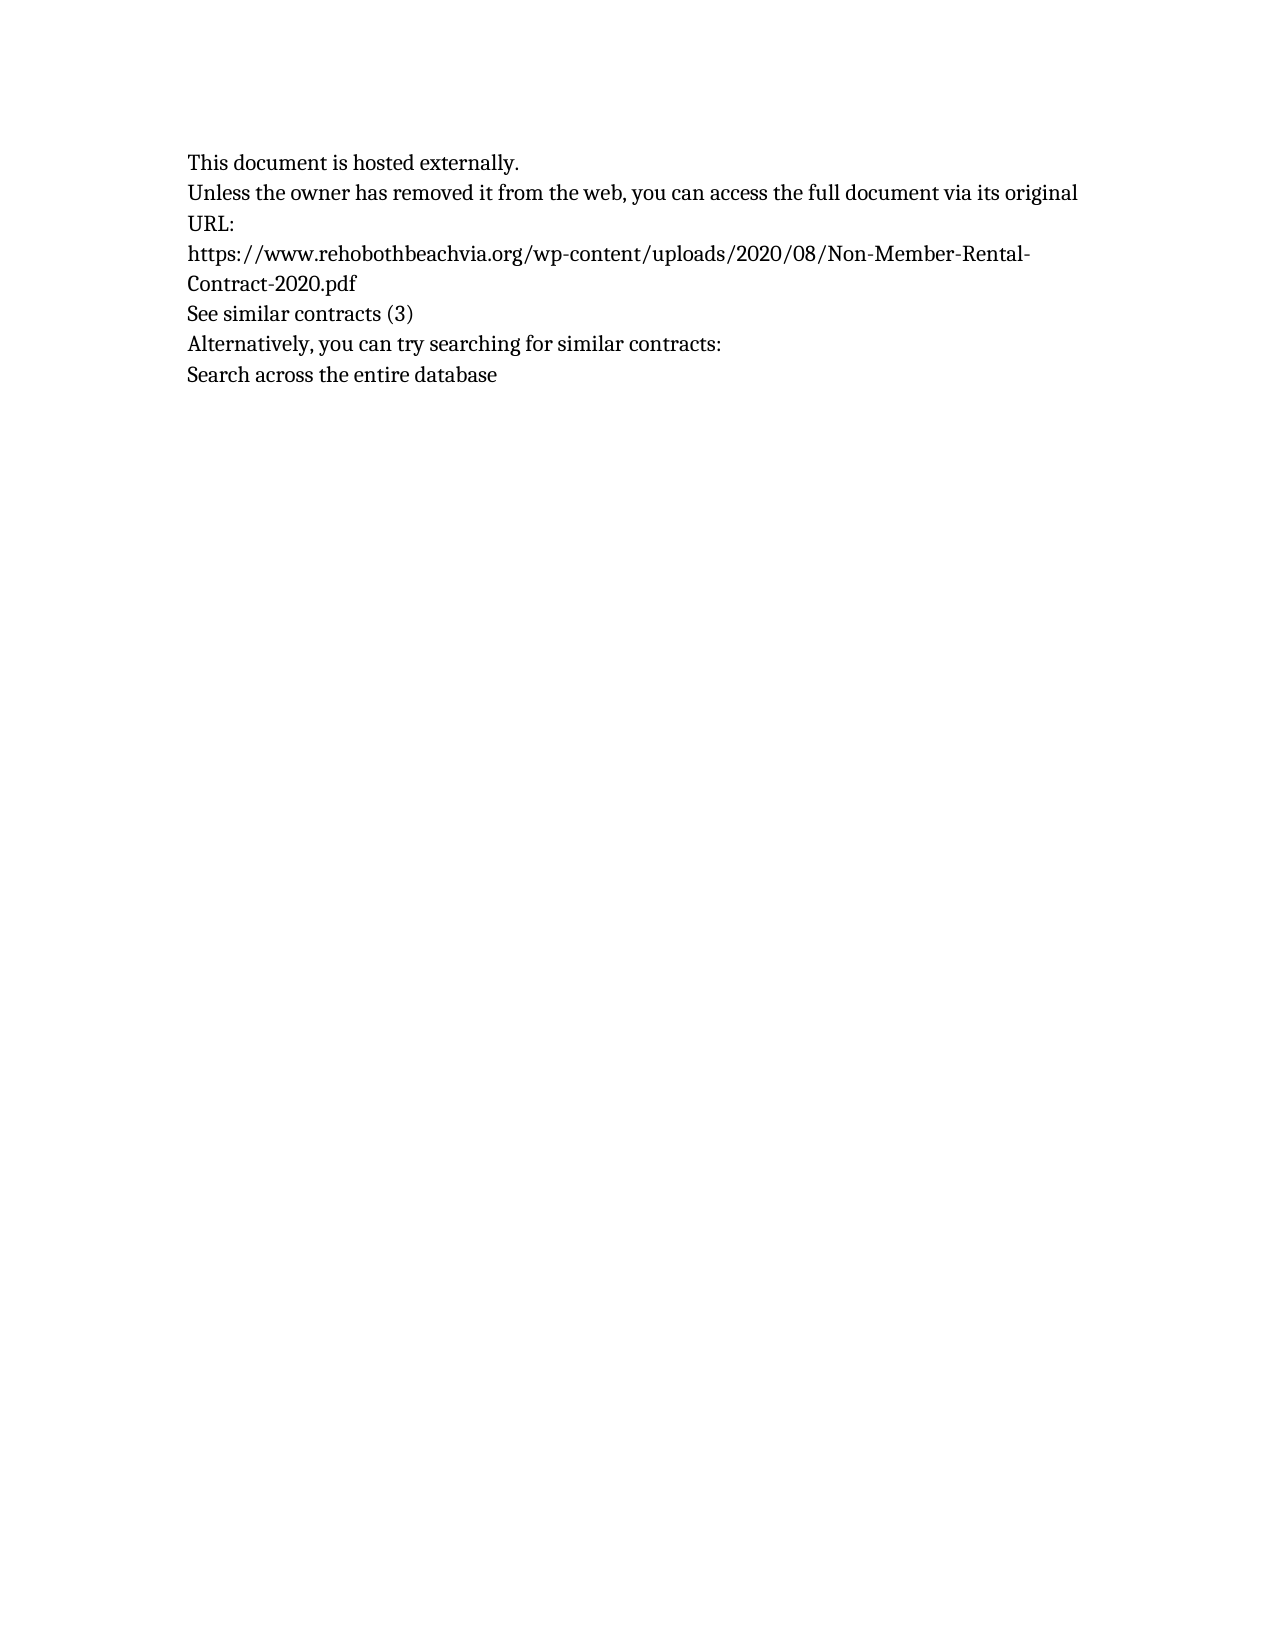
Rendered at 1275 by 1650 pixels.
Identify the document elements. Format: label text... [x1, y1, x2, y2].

text This document is hosted externally. Unless the owner has removed it from the web, you can access the full document via its original URL: https://www.rehobothbeachvia.org/wp-content/uploads/2020/08/Non-Member-Rental-Contract-2020.pdf See similar contracts (3) Alternatively, you can try searching for similar contracts: Search across the entire database [187, 150, 1087, 388]
